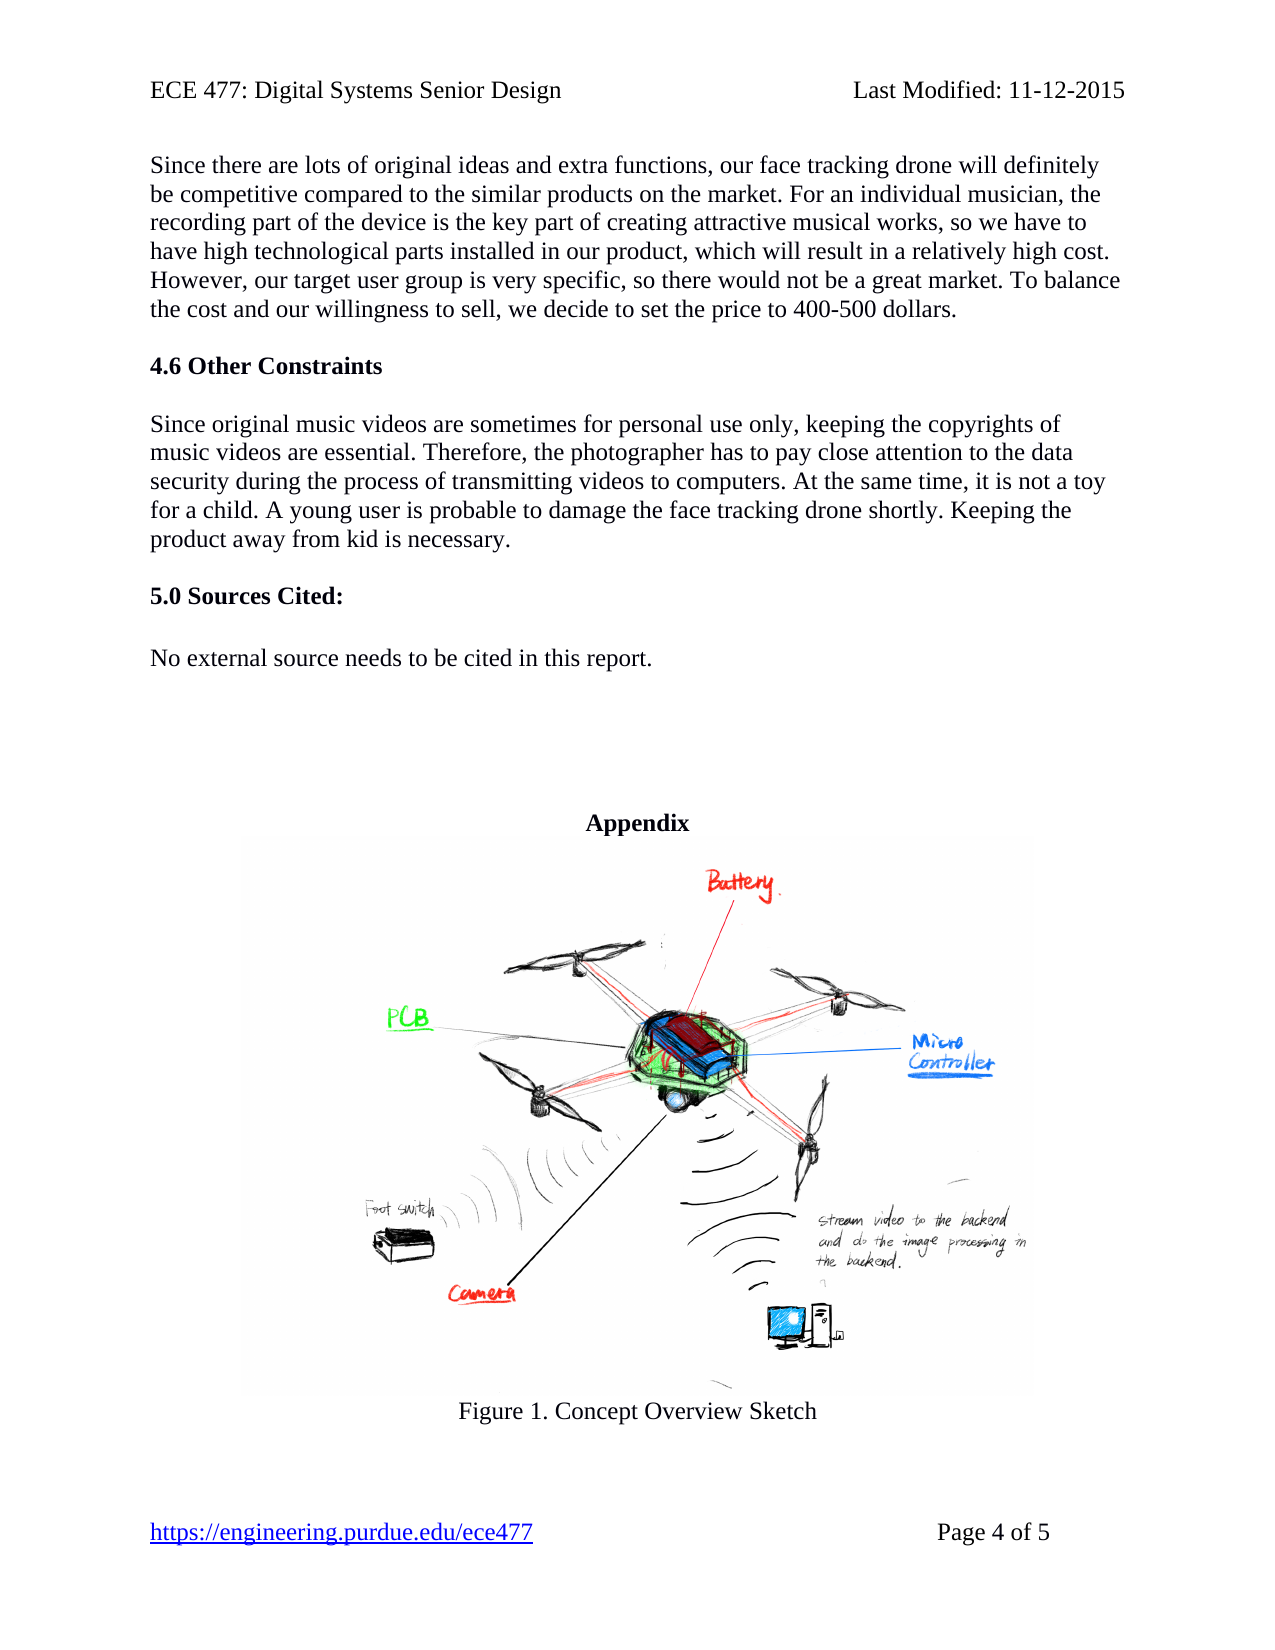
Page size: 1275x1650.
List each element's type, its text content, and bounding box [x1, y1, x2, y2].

title 5.0 Sources Cited: [150, 581, 1125, 610]
text Since original music videos are sometimes for personal use only, keeping the copyrights of music videos are essential. Therefore, the photographer has to pay close attention to the data security during the process of transmitting videos to computers. At the same time, it is not a toy for a child. A young user is probable to damage the face tracking drone shortly. Keeping the product away from kid is necessary. [150, 409, 1125, 552]
picture [241, 836, 1034, 1396]
text Figure 1. Concept Overview Sketch [150, 1396, 1125, 1424]
text Since there are lots of original ideas and extra functions, our face tracking drone will definitely be competitive compared to the similar products on the market. For an individual musician, the recording part of the device is the key part of creating attractive musical works, so we have to have high technological parts installed in our product, which will result in a relatively high cost. However, our target user group is very specific, so there would not be a great market. To balance the cost and our willingness to sell, we decide to set the price to 400-500 dollars. [150, 150, 1125, 322]
title Appendix [150, 808, 1125, 837]
text No external source needs to be cited in this report. [150, 643, 1125, 672]
title 4.6 Other Constraints [150, 351, 1125, 380]
